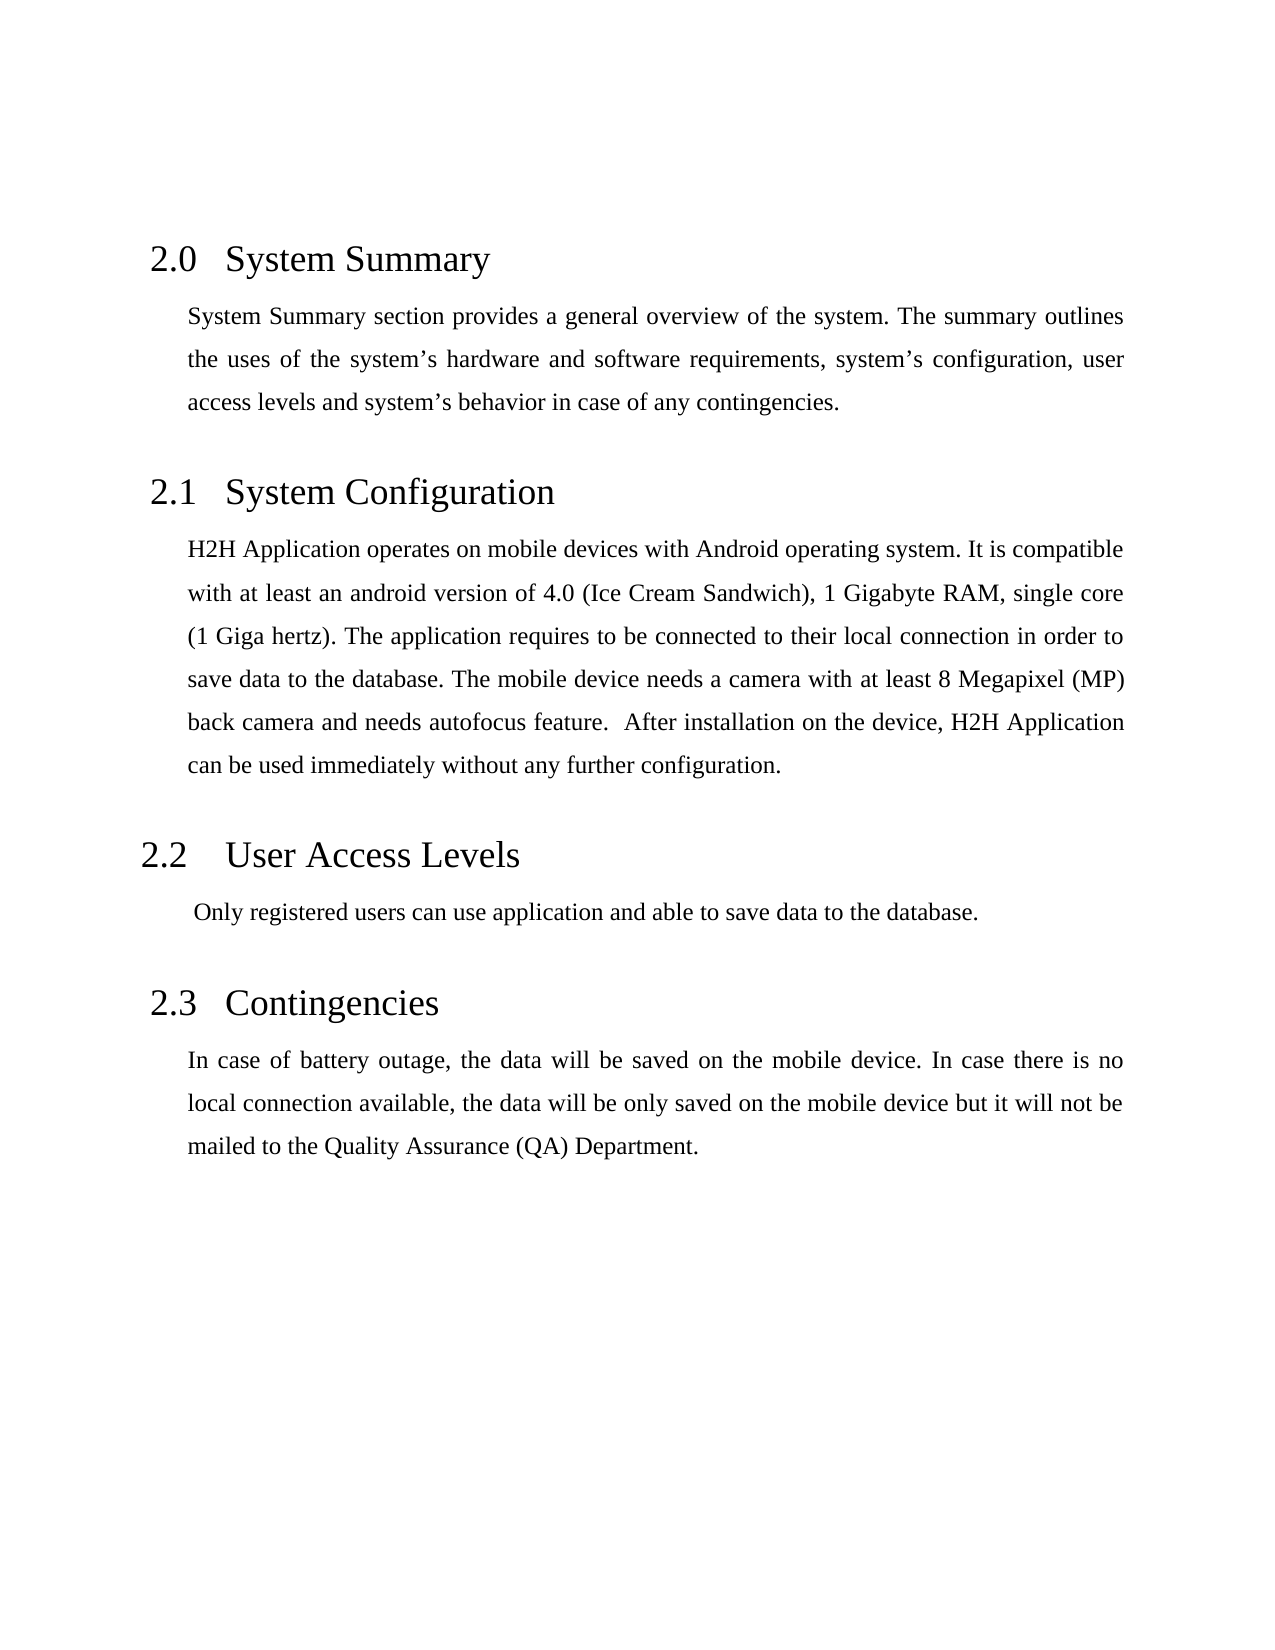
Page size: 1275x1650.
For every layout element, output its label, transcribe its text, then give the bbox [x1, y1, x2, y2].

list System Configuration [150, 470, 1125, 513]
list User Access Levels [141, 833, 1125, 876]
list System Summary [150, 236, 1125, 279]
list H2H Application operates on mobile devices with Android operating system. It is compatible with at least an android version of 4.0 (Ice Cream Sandwich), 1 Gigabyte RAM, single core (1 Giga hertz). The application requires to be connected to their local connection in order to save data to the database. The mobile device needs a camera with at least 8 Megapixel (MP) back camera and needs autofocus feature. After installation on the device, H2H Application can be used immediately without any further configuration. [187, 534, 1125, 779]
text Only registered users can use application and able to save data to the database. [187, 897, 1125, 926]
list Contingencies [150, 980, 1125, 1023]
list In case of battery outage, the data will be saved on the mobile device. In case there is no local connection available, the data will be only saved on the mobile device but it will not be mailed to the Quality Assurance (QA) Department. [187, 1045, 1125, 1160]
list System Summary section provides a general overview of the system. The summary outlines the uses of the system’s hardware and software requirements, system’s configuration, user access levels and system’s behavior in case of any contingencies. [187, 301, 1125, 416]
